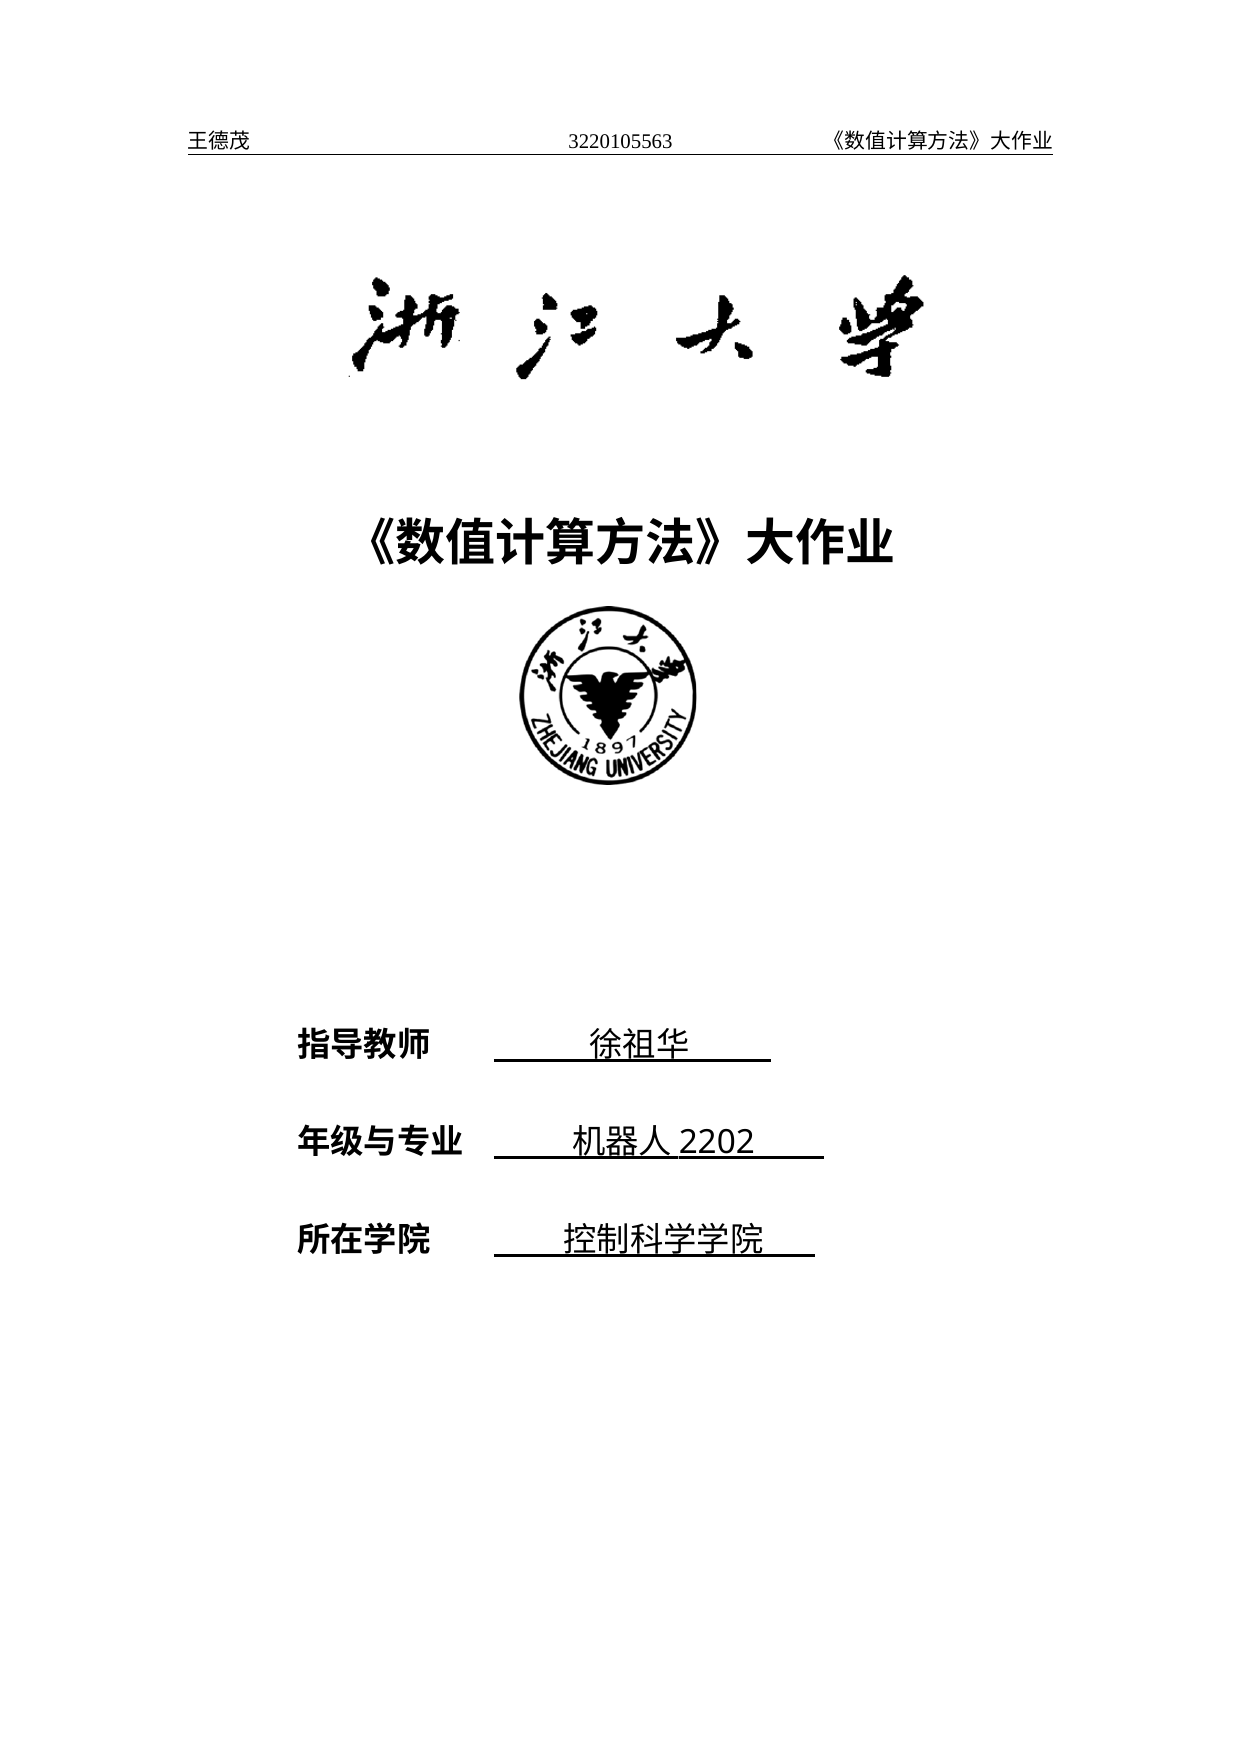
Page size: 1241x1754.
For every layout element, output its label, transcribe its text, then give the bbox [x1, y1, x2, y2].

picture [519, 606, 697, 785]
text 年级与专业 机器人2202 [297, 1107, 1053, 1172]
text 指导教师 徐祖华 [297, 1009, 1053, 1074]
picture [311, 245, 949, 406]
text 所在学院 控制科学学院 [297, 1204, 1053, 1269]
text 《数值计算方法》大作业 [187, 489, 1053, 587]
